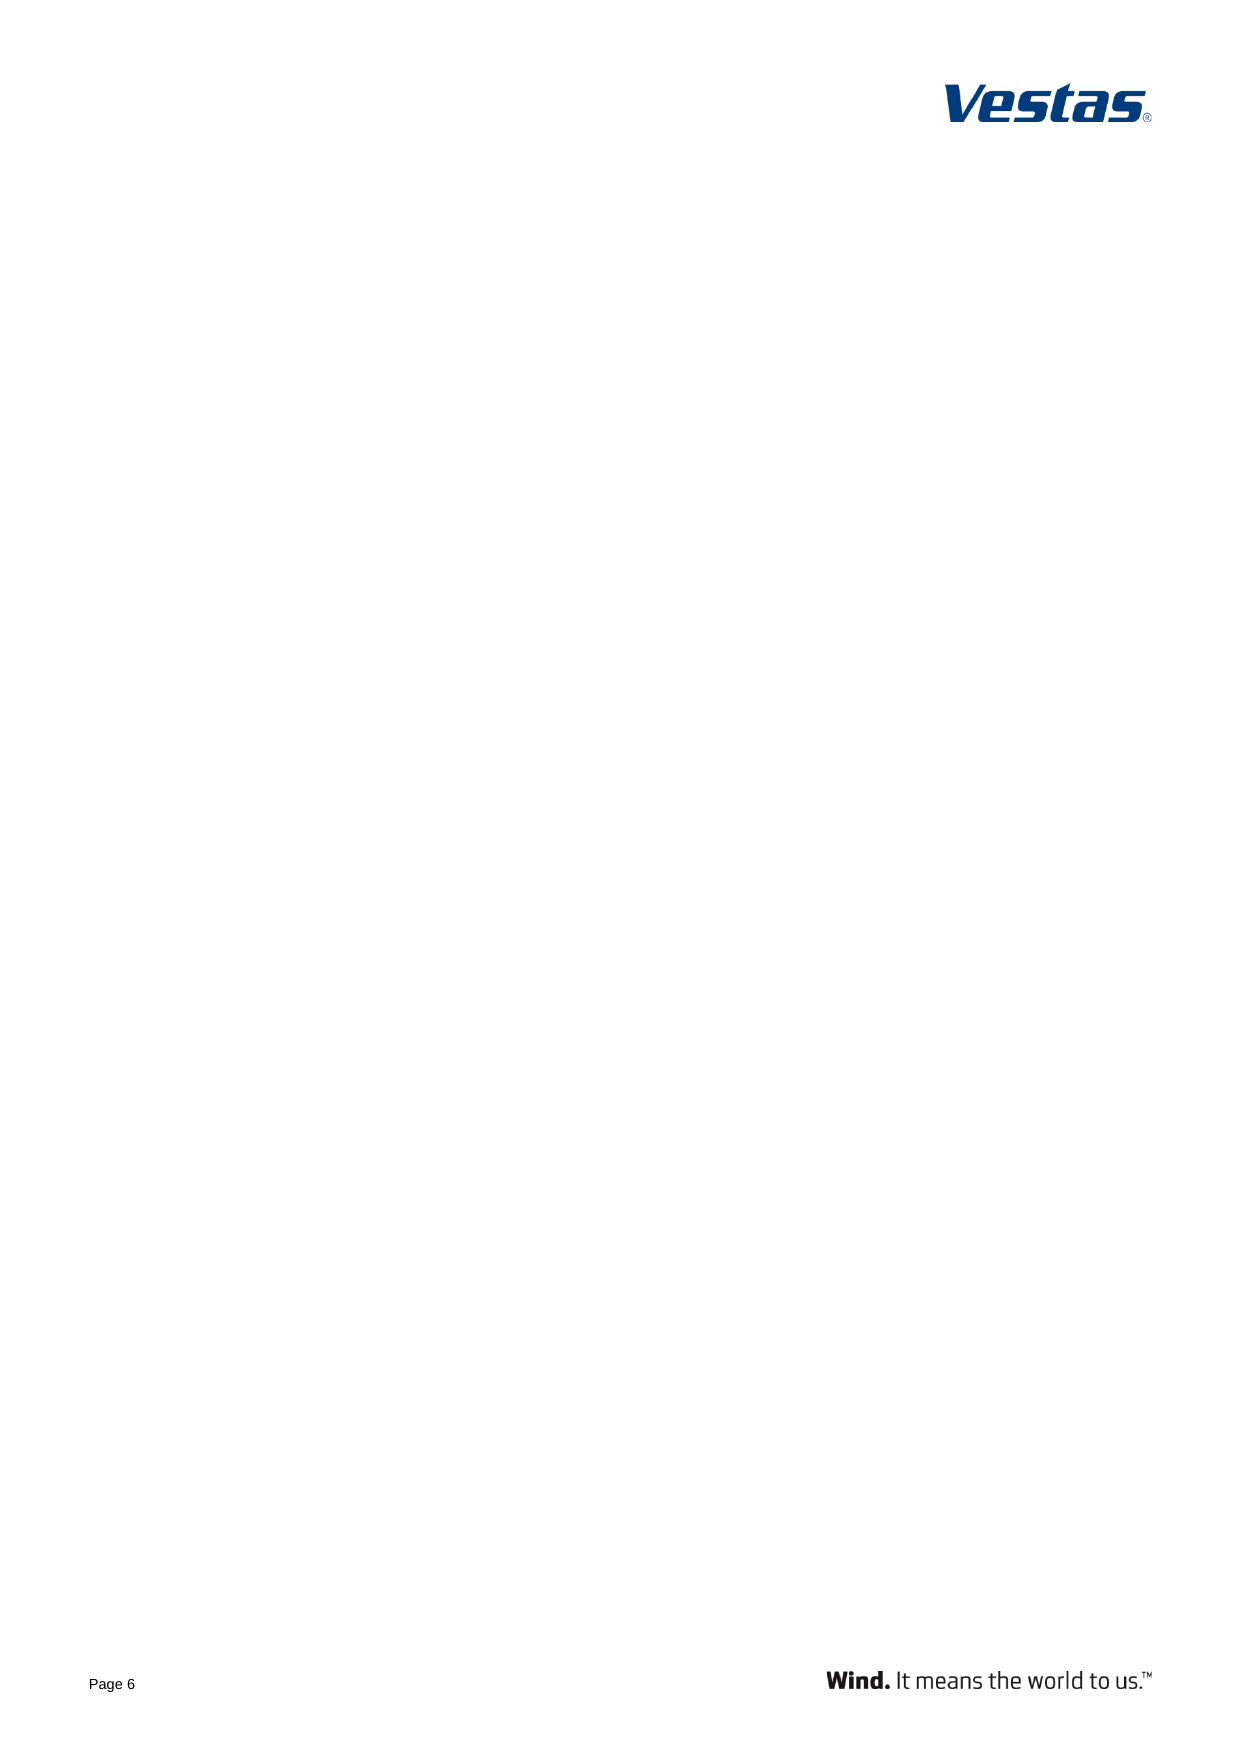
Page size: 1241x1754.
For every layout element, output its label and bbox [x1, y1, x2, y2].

picture [826, 1671, 1152, 1689]
picture [945, 83, 1152, 122]
